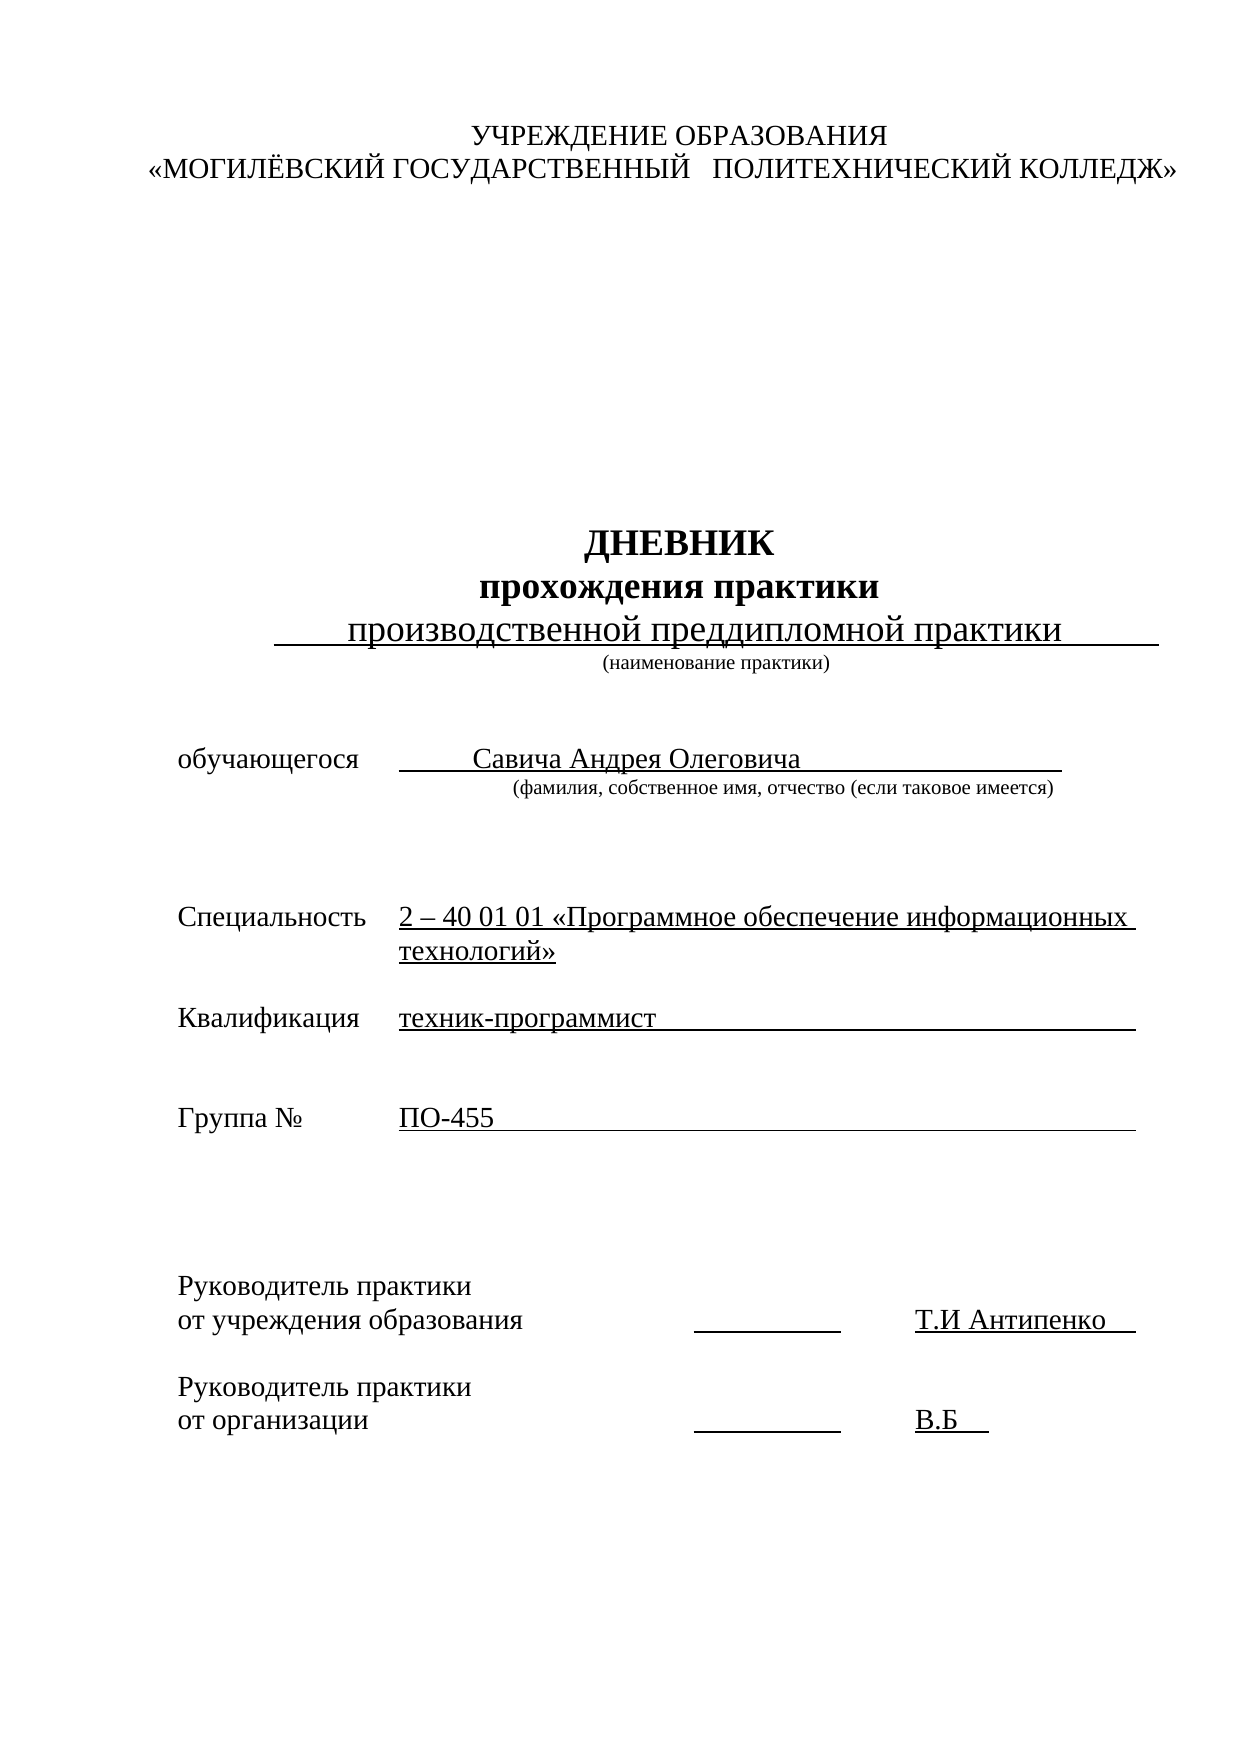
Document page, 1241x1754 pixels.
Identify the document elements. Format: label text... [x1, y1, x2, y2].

text ДНЕВНИК [177, 521, 1181, 564]
text обучающегося Савича Андрея Олеговича [177, 741, 1181, 775]
text производственной преддипломной практики [177, 607, 1181, 650]
text от учреждения образования Т.И Антипенко [177, 1302, 1181, 1335]
text «МОГИЛЁВСКИЙ ГОСУДАРСТВЕННЫЙ ПОЛИТЕХНИЧЕСКИЙ КОЛЛЕДЖ» [148, 152, 1181, 185]
text УЧРЕЖДЕНИЕ ОБРАЗОВАНИЯ [177, 118, 1181, 152]
text (наименование практики) [177, 650, 1181, 674]
text технологий» [177, 933, 1181, 966]
text прохождения практики [177, 564, 1181, 607]
text Группа № ПО-455 [177, 1101, 1181, 1134]
text от организации В.Б [177, 1402, 1181, 1436]
text Квалификация техник-программист [177, 1000, 1181, 1033]
text (фамилия, собственное имя, отчество (если таковое имеется) [177, 775, 1181, 799]
text Руководитель практики [177, 1268, 1181, 1302]
text Руководитель практики [177, 1369, 1181, 1402]
text Специальность 2 – 40 01 01 «Программное обеспечение информационных [177, 899, 1181, 933]
